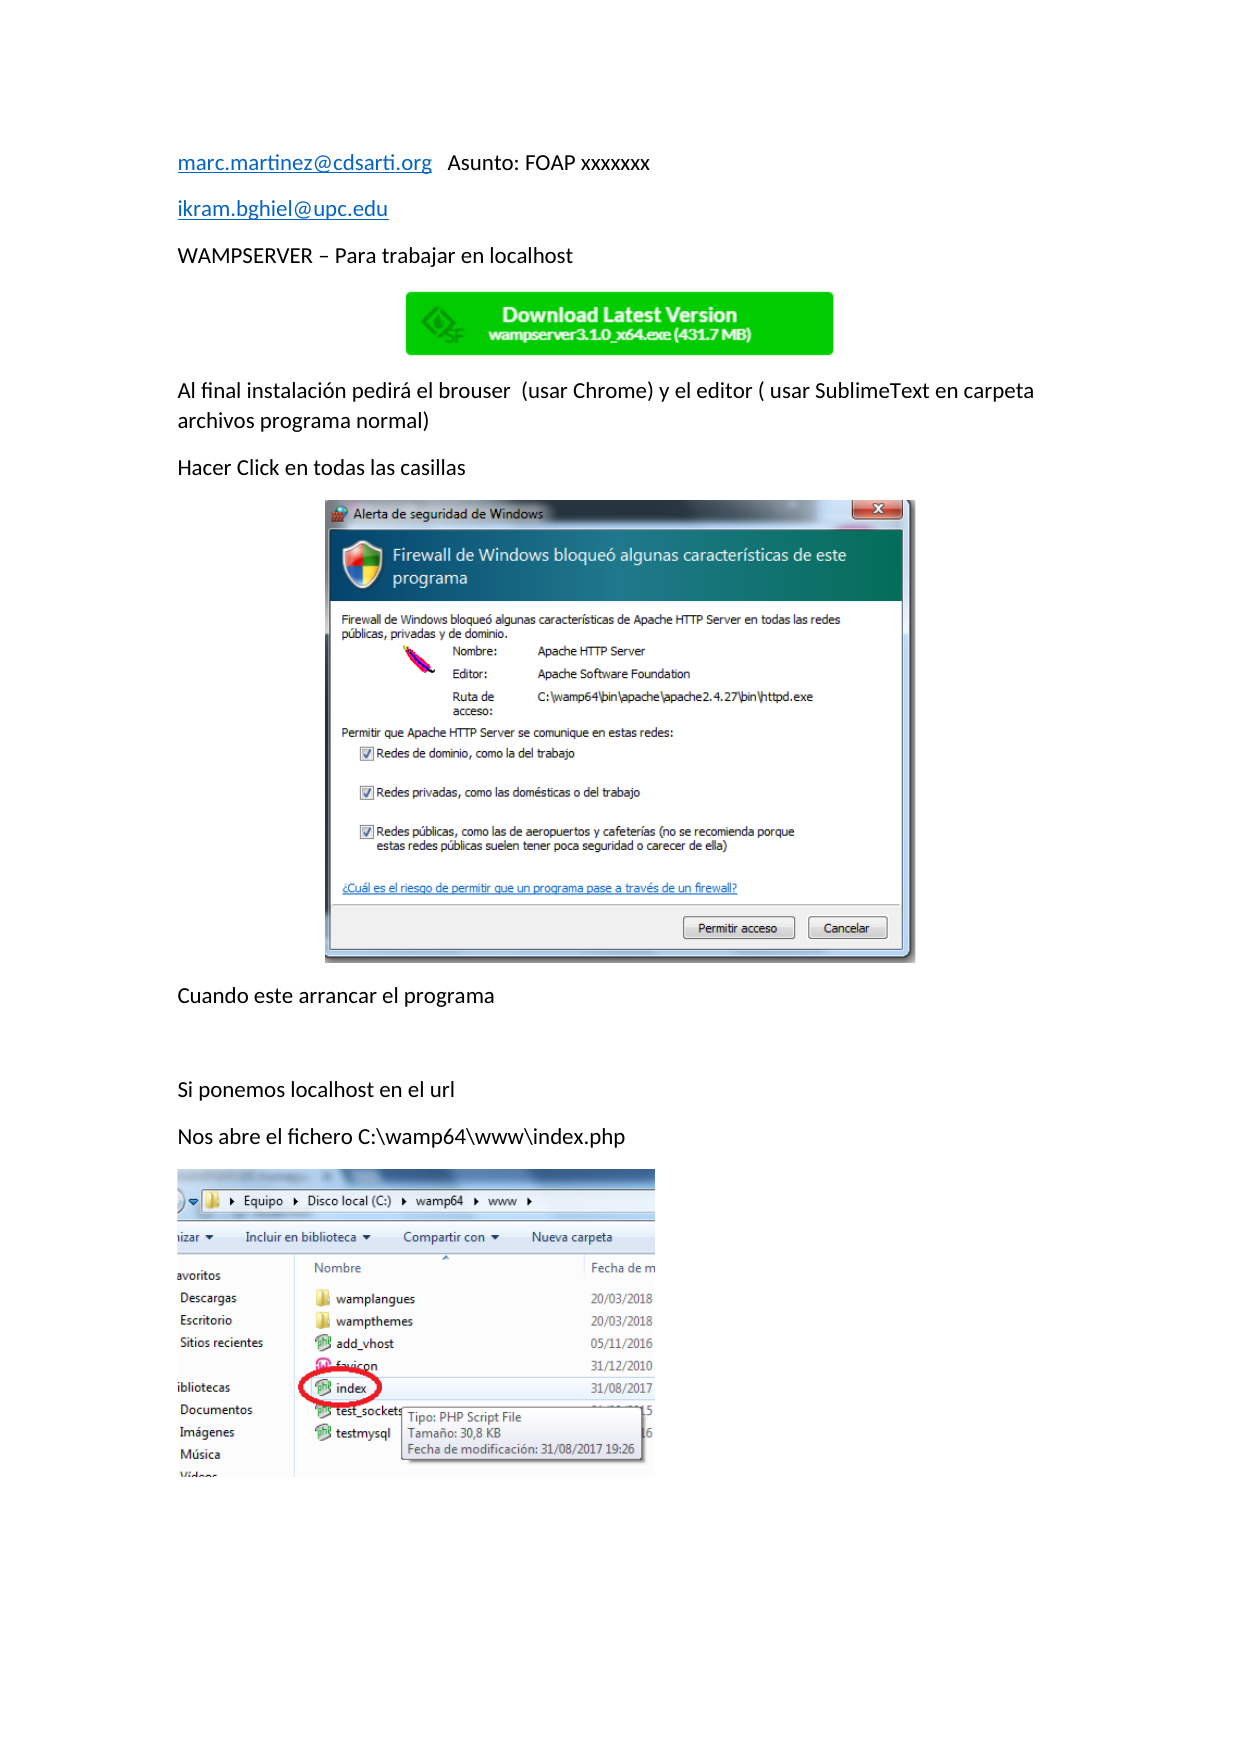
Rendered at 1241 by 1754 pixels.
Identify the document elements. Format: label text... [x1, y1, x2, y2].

picture [325, 500, 916, 963]
text Nos abre el fichero C:\wamp64\www\index.php [177, 1122, 1063, 1150]
text ikram.bghiel@upc.edu [177, 194, 1063, 222]
text WAMPSERVER – Para trabajar en localhost [177, 241, 1063, 269]
picture [177, 1169, 655, 1477]
text marc.martinez@cdsarti.org Asunto: FOAP xxxxxxx [177, 148, 1063, 176]
text Al final instalación pedirá el brouser (usar Chrome) y el editor ( usar SublimeText en carpeta archivos programa normal) [177, 376, 1063, 434]
text Cuando este arrancar el programa [177, 982, 1063, 1009]
text Si ponemos localhost en el url [177, 1075, 1063, 1103]
picture [402, 288, 839, 358]
text Hacer Click en todas las casillas [177, 453, 1063, 481]
